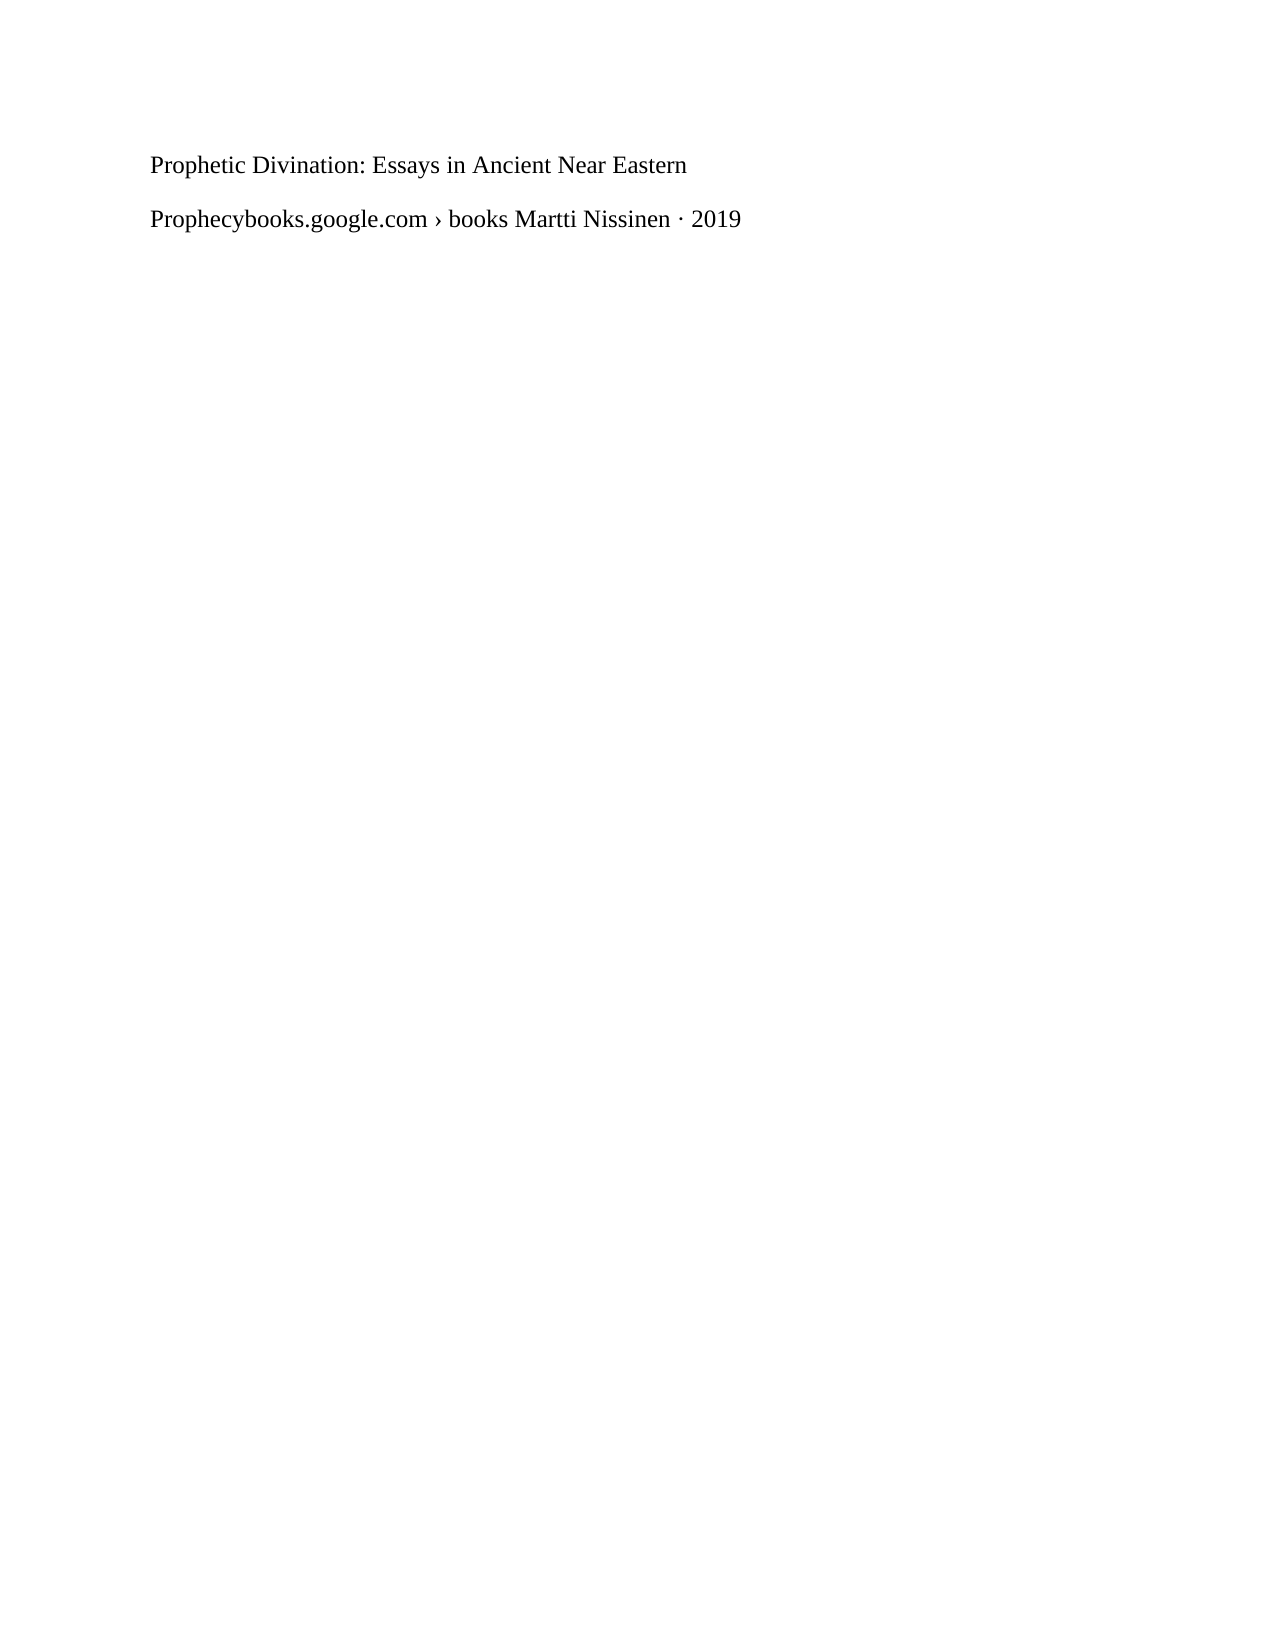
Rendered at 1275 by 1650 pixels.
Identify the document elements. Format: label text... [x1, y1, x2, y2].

text Prophecybooks.google.com › books Martti Nissinen · 2019 [150, 204, 1125, 232]
text Prophetic Divination: Essays in Ancient Near Eastern [150, 150, 1125, 179]
